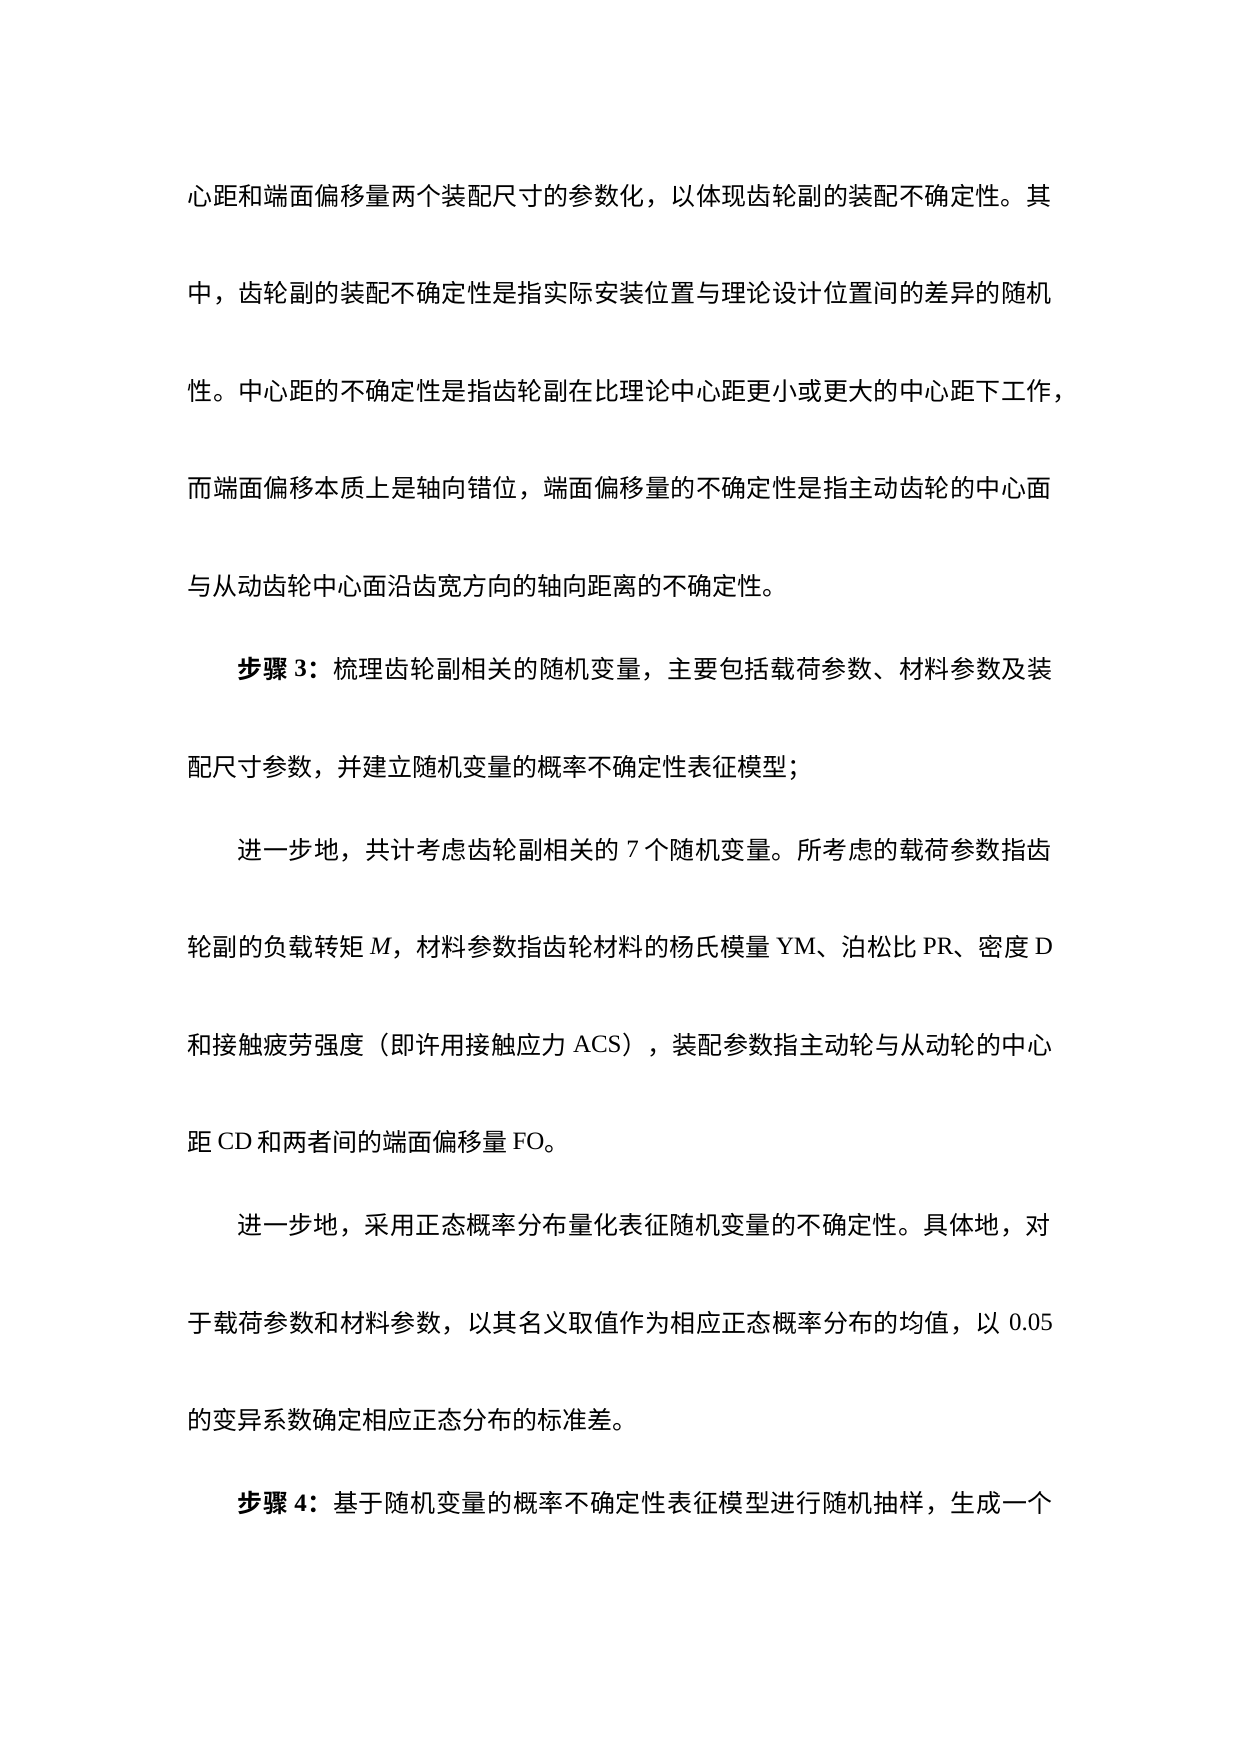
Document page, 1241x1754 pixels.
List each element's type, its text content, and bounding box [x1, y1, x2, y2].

text 进一步地，共计考虑齿轮副相关的7个随机变量。所考虑的载荷参数指齿轮副的负载转矩M，材料参数指齿轮材料的杨氏模量YM、泊松比PR、密度D和接触疲劳强度（即许用接触应力ACS），装配参数指主动轮与从动轮的中心距CD和两者间的端面偏移量FO。 [187, 816, 1053, 1173]
text 进一步地，采用正态概率分布量化表征随机变量的不确定性。具体地，对于载荷参数和材料参数，以其名义取值作为相应正态概率分布的均值，以0.05的变异系数确定相应正态分布的标准差。 [187, 1191, 1053, 1451]
text 步骤3：梳理齿轮副相关的随机变量，主要包括载荷参数、材料参数及装配尺寸参数，并建立随机变量的概率不确定性表征模型； [187, 635, 1053, 798]
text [187, 1469, 1053, 1534]
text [187, 162, 1053, 617]
